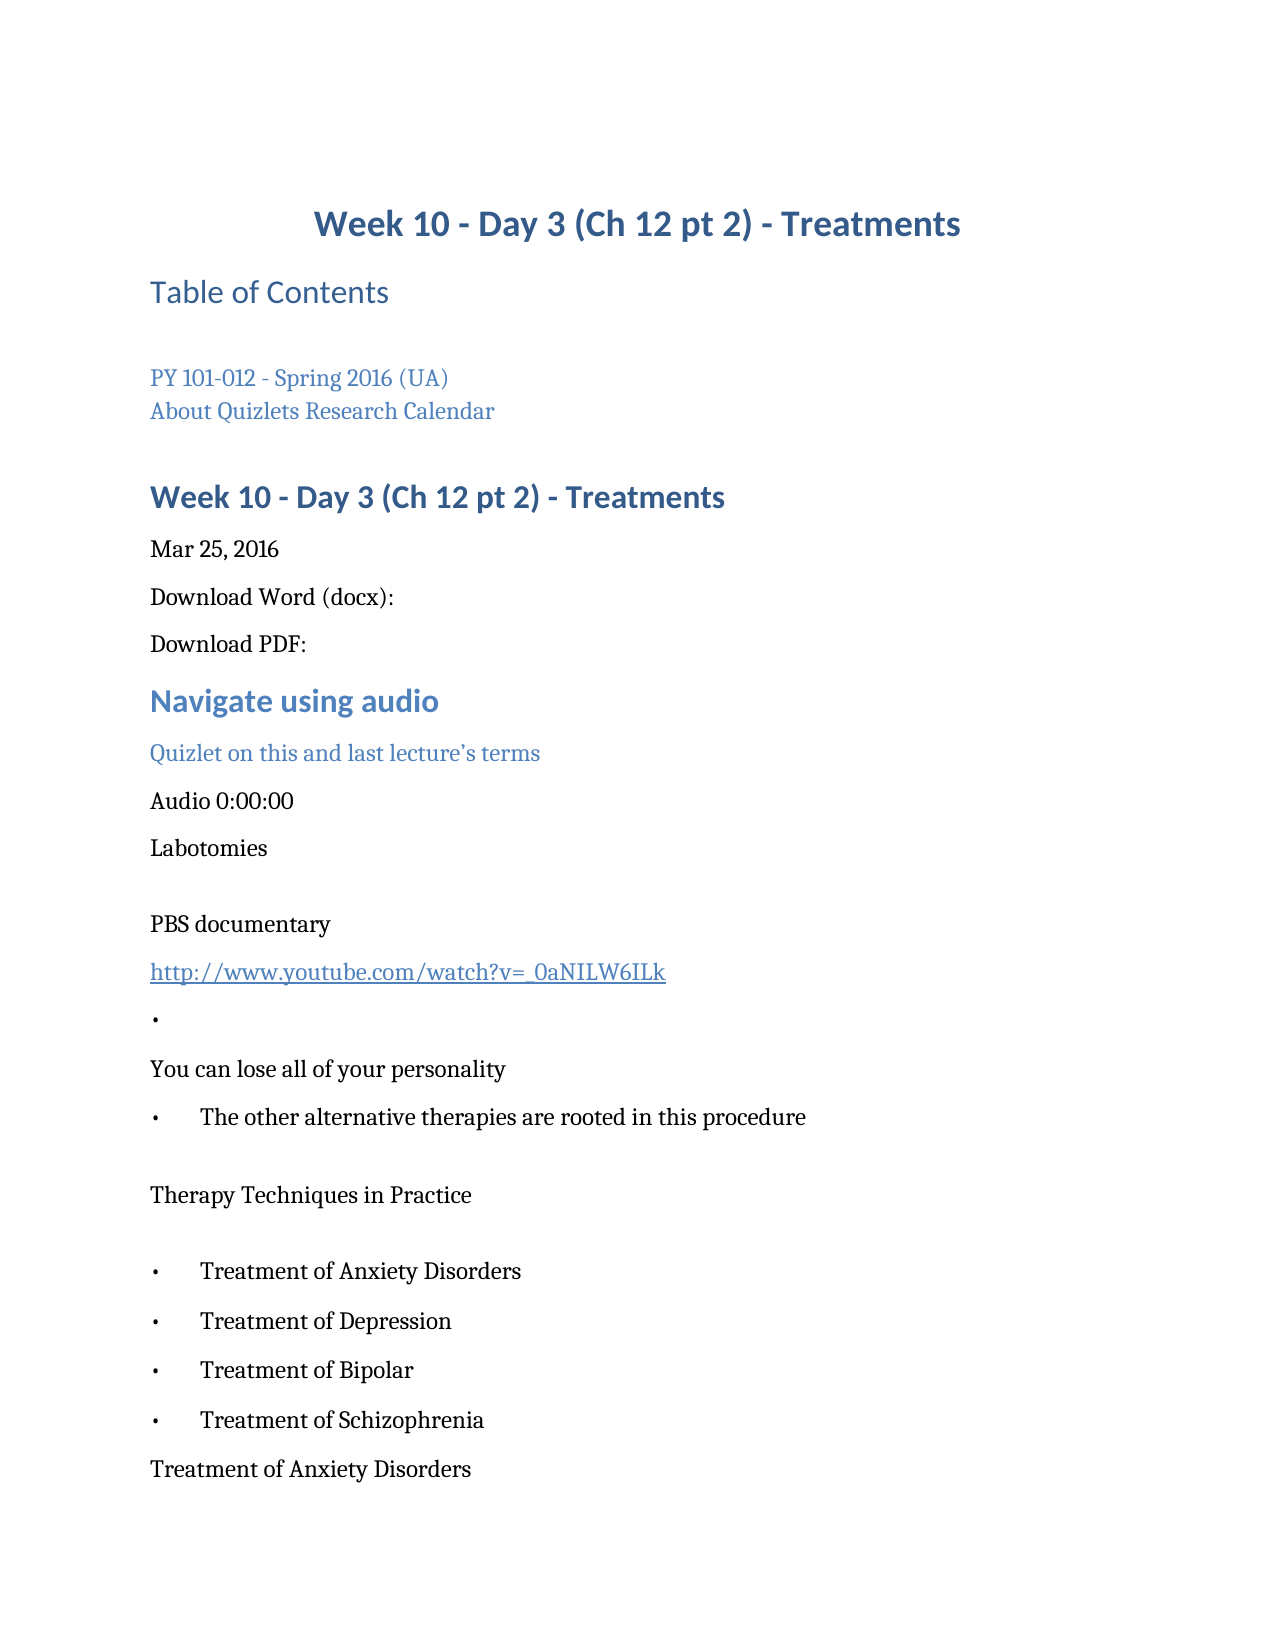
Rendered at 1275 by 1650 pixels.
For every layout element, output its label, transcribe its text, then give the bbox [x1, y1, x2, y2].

list The other alternative therapies are rooted in this procedure [150, 1102, 1125, 1160]
list Treatment of Anxiety Disorders [150, 1257, 1125, 1286]
text About Quizlets Research Calendar [150, 397, 1125, 426]
text Mar 25, 2016 [150, 535, 1125, 564]
text Treatment of Anxiety Disorders [150, 1455, 1125, 1484]
list Treatment of Bipolar [150, 1356, 1125, 1385]
subtitle Week 10 - Day 3 (Ch 12 pt 2) - Treatments [150, 476, 1125, 516]
text Labotomies [150, 834, 1125, 892]
text Download PDF: [150, 630, 1125, 659]
text http://www.youtube.com/watch?v=_0aNILW6ILk [150, 958, 1125, 987]
list Treatment of Schizophrenia [150, 1406, 1125, 1434]
subtitle Navigate using audio [150, 680, 1125, 720]
text Audio 0:00:00 [150, 787, 1125, 815]
text PY 101-012 - Spring 2016 (UA) [150, 364, 1125, 393]
text Therapy Techniques in Practice [150, 1181, 1125, 1238]
title Week 10 - Day 3 (Ch 12 pt 2) - Treatments [150, 200, 1125, 246]
text Quizlet on this and last lecture’s terms [150, 739, 1125, 768]
list Treatment of Depression [150, 1307, 1125, 1335]
text PBS documentary [150, 910, 1125, 939]
text Download Word (docx): [150, 583, 1125, 611]
text You can lose all of your personality [150, 1055, 1125, 1084]
